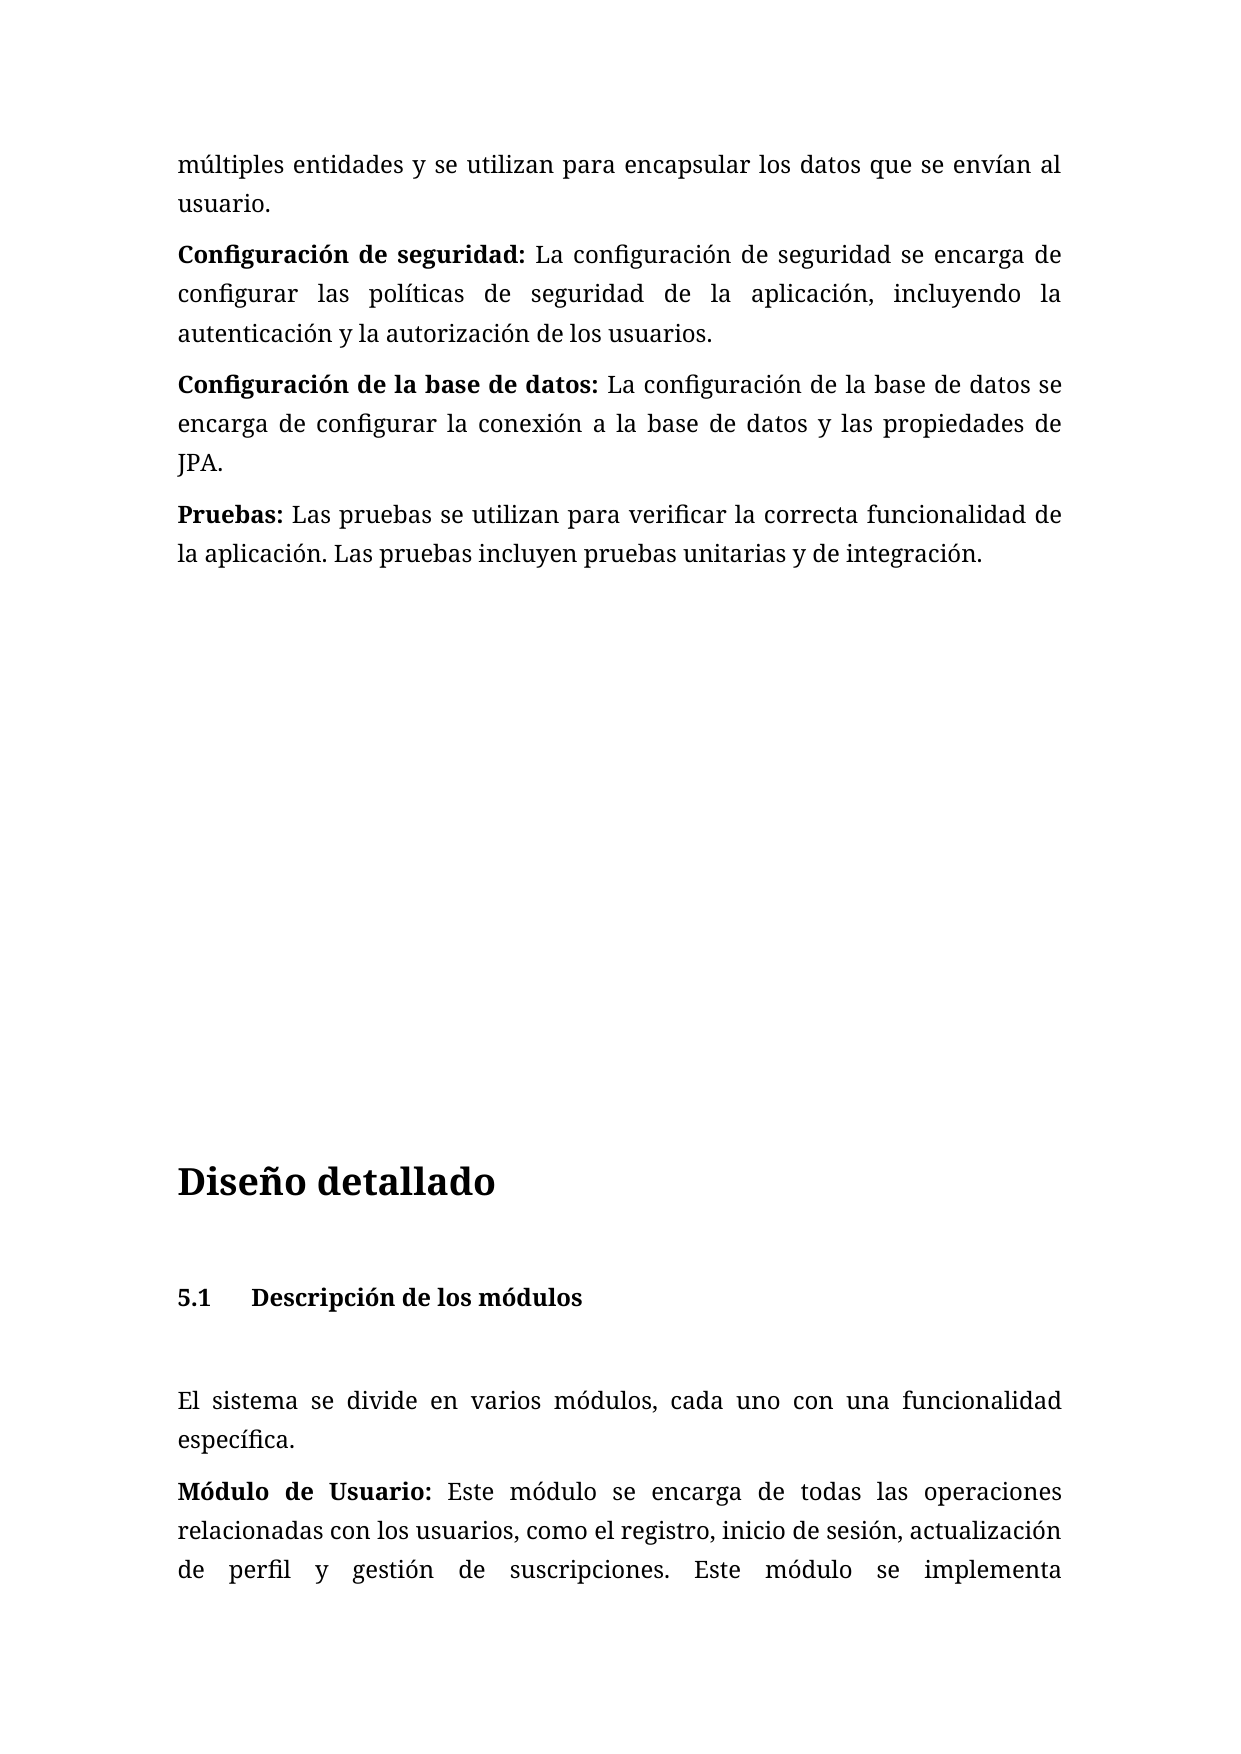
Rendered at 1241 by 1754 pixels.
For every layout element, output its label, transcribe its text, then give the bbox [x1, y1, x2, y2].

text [177, 1474, 1063, 1585]
text El sistema se divide en varios módulos, cada uno con una funcionalidad específica. [177, 1384, 1063, 1456]
text 5.1 Descripción de los módulos [177, 1281, 1063, 1313]
text Diseño detallado [177, 1155, 1063, 1206]
text Configuración de la base de datos: La configuración de la base de datos se encarga de configurar la conexión a la base de datos y las propiedades de JPA. [177, 368, 1063, 479]
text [177, 148, 1063, 219]
text Configuración de seguridad: La configuración de seguridad se encarga de configurar las políticas de seguridad de la aplicación, incluyendo la autenticación y la autorización de los usuarios. [177, 238, 1063, 349]
text Pruebas: Las pruebas se utilizan para verificar la correcta funcionalidad de la aplicación. Las pruebas incluyen pruebas unitarias y de integración. [177, 498, 1063, 569]
